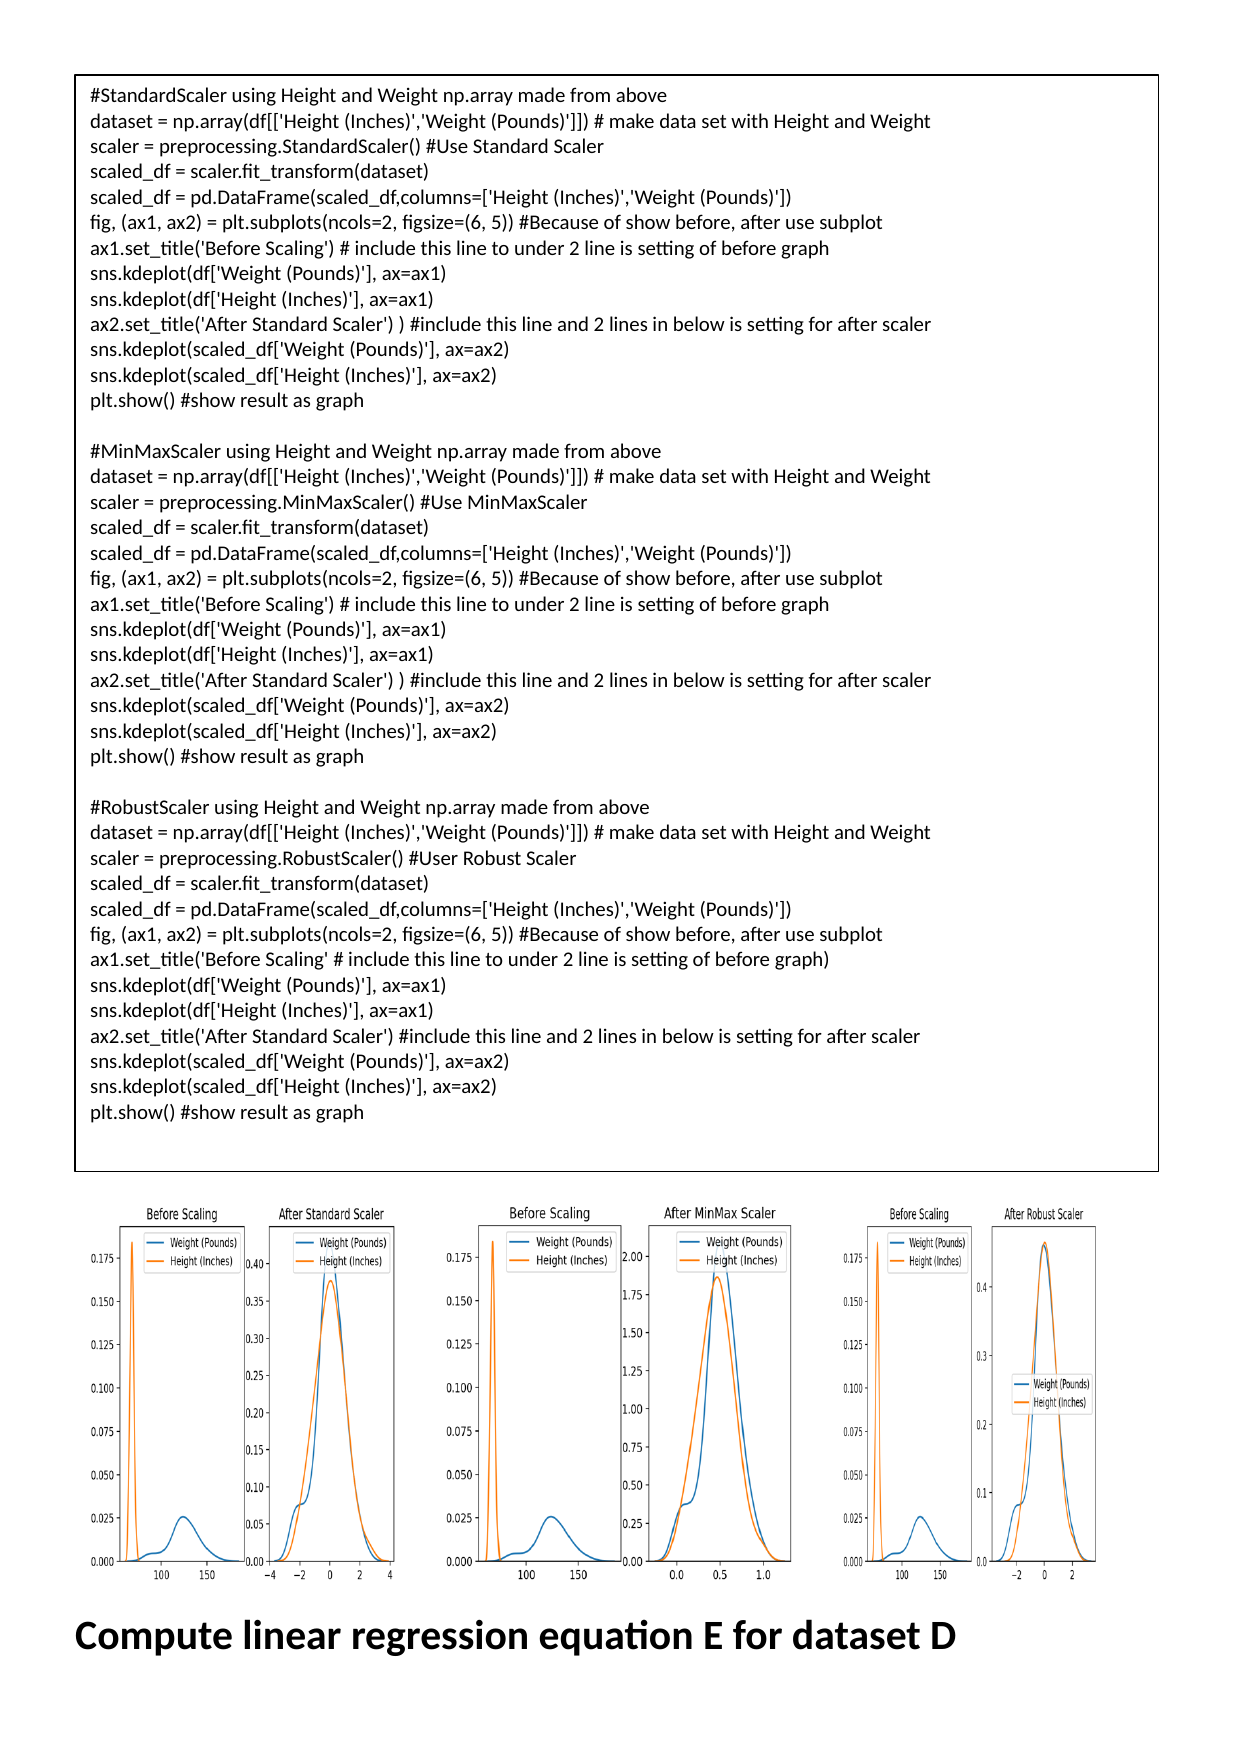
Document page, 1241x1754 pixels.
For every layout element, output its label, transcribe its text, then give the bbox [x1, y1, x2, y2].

picture [75, 1173, 1125, 1609]
text Compute linear regression equation E for dataset D [75, 1609, 1165, 1659]
